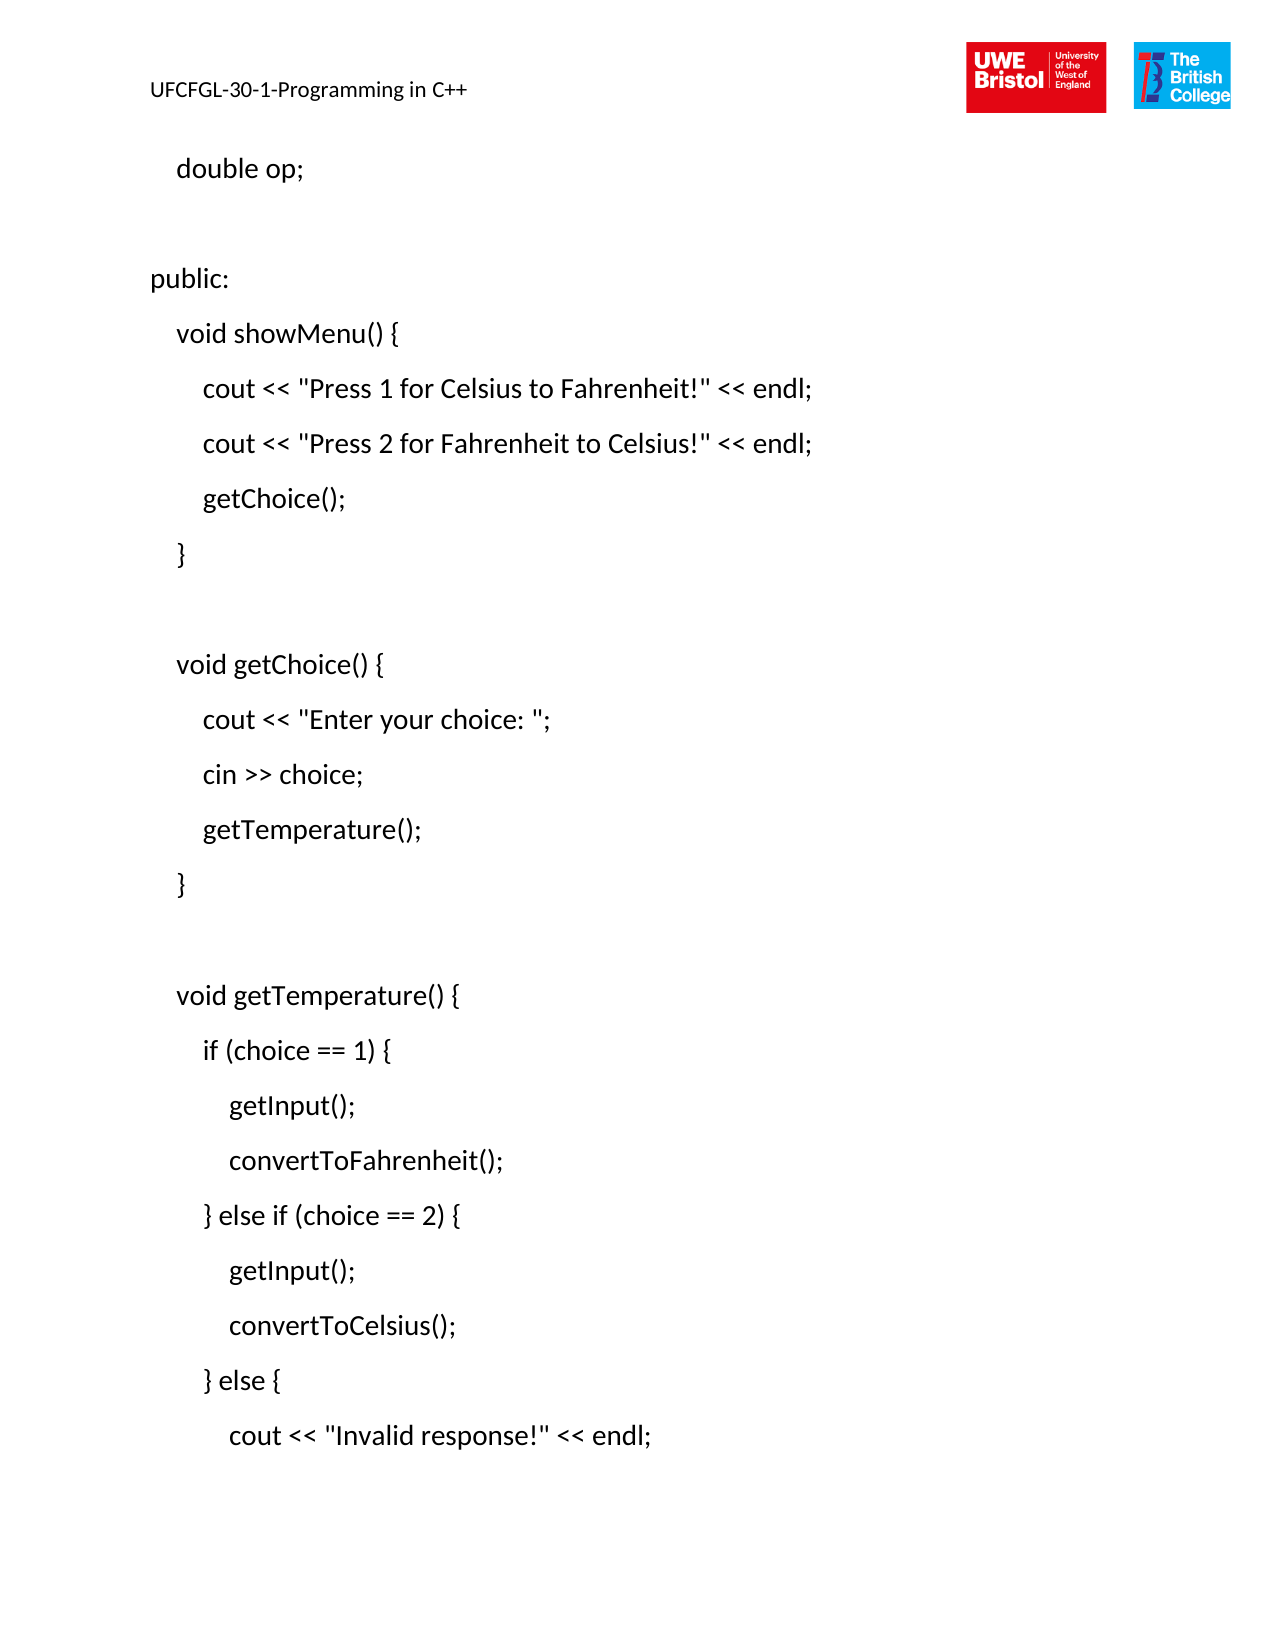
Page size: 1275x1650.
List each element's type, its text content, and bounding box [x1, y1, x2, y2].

picture [1214, 92, 1223, 102]
text cout << "Enter your choice: "; [150, 701, 1125, 737]
text getInput(); [150, 1087, 1125, 1122]
picture [1139, 53, 1150, 59]
text getInput(); [150, 1252, 1125, 1288]
text double op; [150, 150, 1125, 186]
text convertToFahrenheit(); [150, 1142, 1125, 1177]
picture [966, 42, 1107, 113]
text void getChoice() { [150, 646, 1125, 682]
text } else { [150, 1362, 1125, 1398]
text public: [150, 260, 1125, 296]
text } [150, 536, 1125, 571]
text void showMenu() { [150, 315, 1125, 351]
text getChoice(); [150, 481, 1125, 516]
picture [1214, 71, 1221, 83]
picture [1198, 89, 1203, 101]
text void getTemperature() { [150, 977, 1125, 1012]
picture [1156, 63, 1162, 92]
text cout << "Invalid response!" << endl; [150, 1417, 1125, 1453]
text } else if (choice == 2) { [150, 1197, 1125, 1233]
text cout << "Press 1 for Celsius to Fahrenheit!" << endl; [150, 370, 1125, 406]
picture [1153, 53, 1164, 59]
text cin >> choice; [150, 756, 1125, 792]
text if (choice == 1) { [150, 1032, 1125, 1067]
text convertToCelsius(); [150, 1307, 1125, 1343]
picture [1171, 53, 1198, 65]
text } [150, 866, 1125, 902]
picture [1147, 95, 1158, 101]
text cout << "Press 2 for Fahrenheit to Celsius!" << endl; [150, 426, 1125, 461]
text getTemperature(); [150, 811, 1125, 847]
picture [1172, 71, 1201, 83]
picture [1179, 95, 1189, 101]
picture [1142, 62, 1150, 101]
